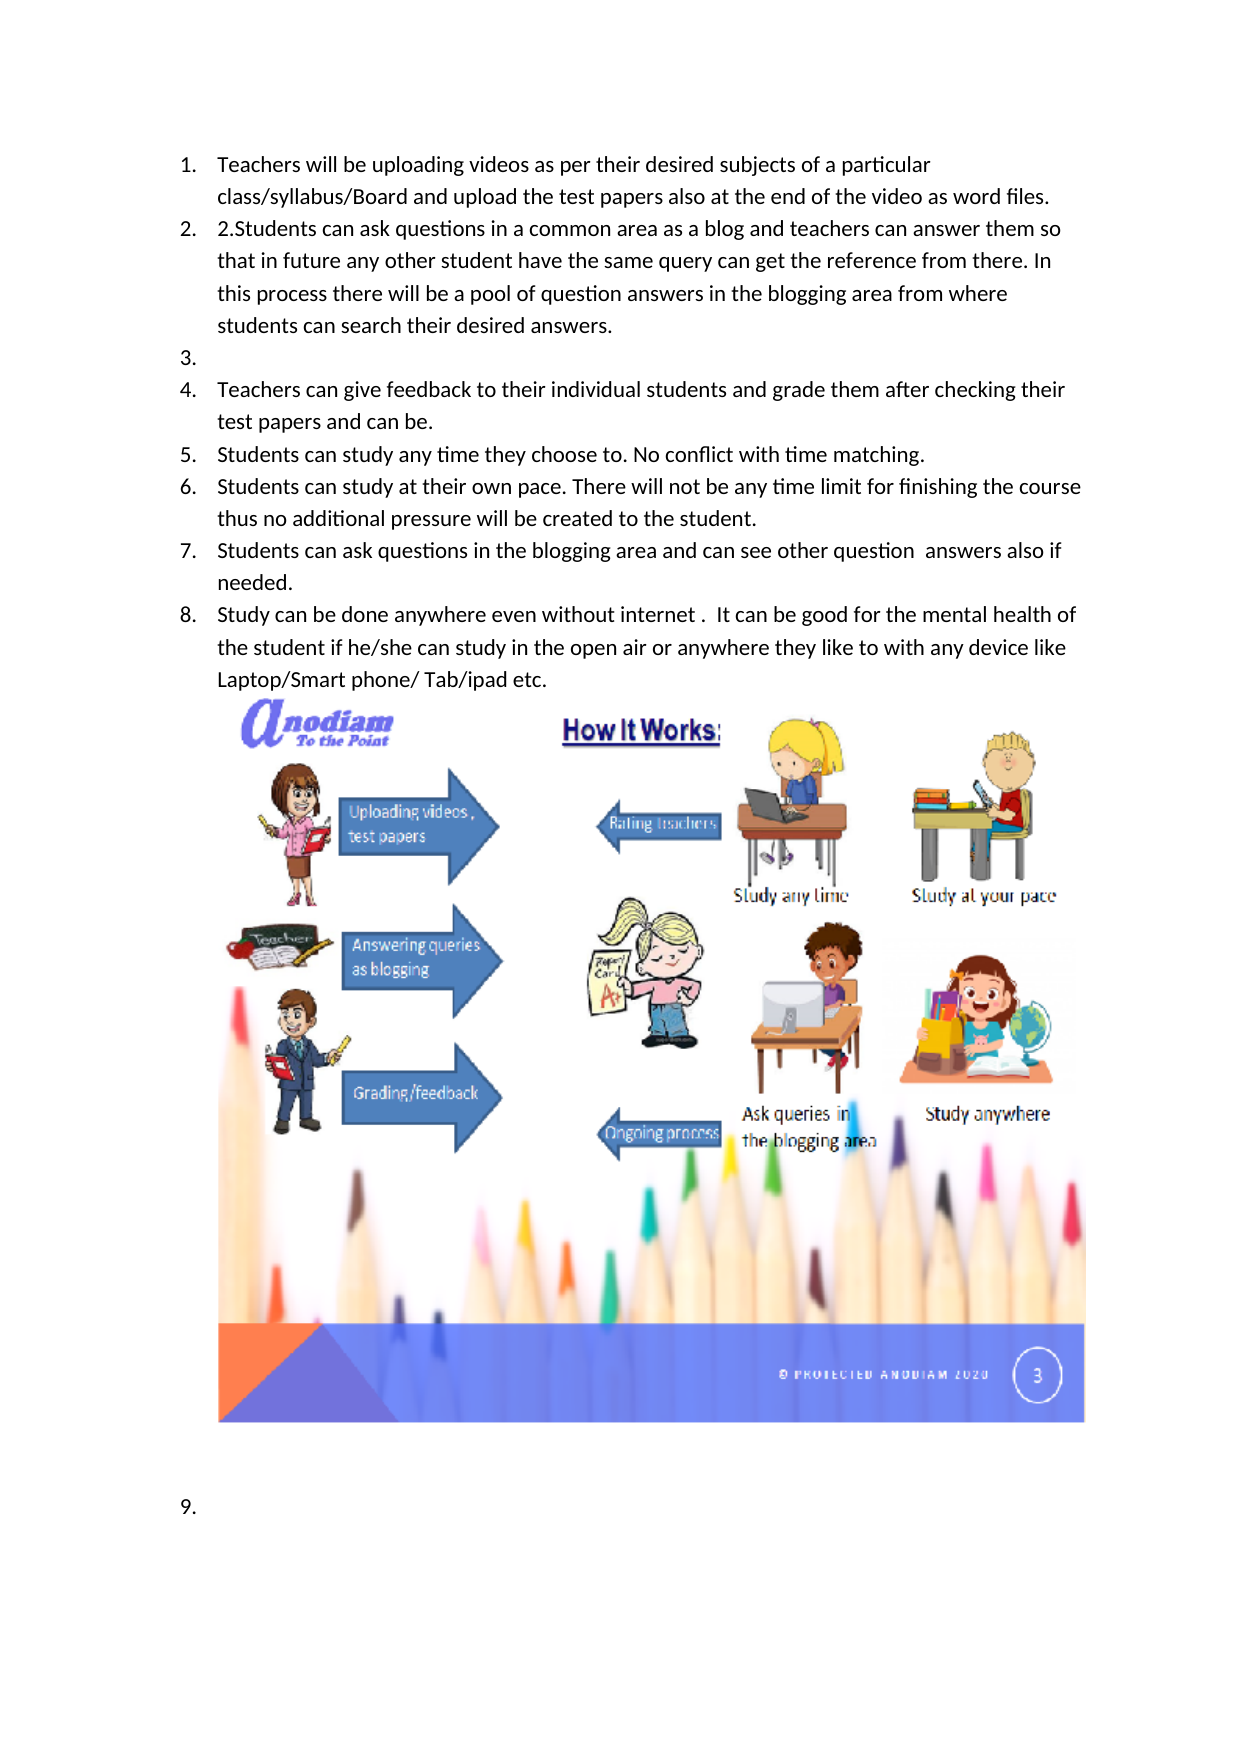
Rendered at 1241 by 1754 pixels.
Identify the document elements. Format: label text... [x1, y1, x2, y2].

list Students can study any time they choose to. No conflict with time matching. [179, 440, 1090, 468]
list Teachers will be uploading videos as per their desired subjects of a particular class/syllabus/Board and upload the test papers also at the end of the video as word files. [179, 150, 1090, 210]
list Students can ask questions in the blogging area and can see other question answers also if needed. [179, 536, 1090, 596]
list Teachers can give feedback to their individual students and grade them after checking their test papers and can be. [179, 375, 1090, 436]
list Students can study at their own pace. There will not be any time limit for finishing the course thus no additional pressure will be created to the student. [179, 472, 1090, 532]
list Study can be done anywhere even without internet . It can be good for the mental health of the student if he/she can study in the open air or anywhere they like to with any device like Laptop/Smart phone/ Tab/ipad etc. [179, 601, 1090, 693]
list 2.Students can ask questions in a common area as a blog and teachers can answer them so that in future any other student have the same query can get the reference from there. In this process there will be a pool of question answers in the blogging area from where students can search their desired answers. [179, 214, 1090, 339]
picture [217, 697, 1086, 1515]
